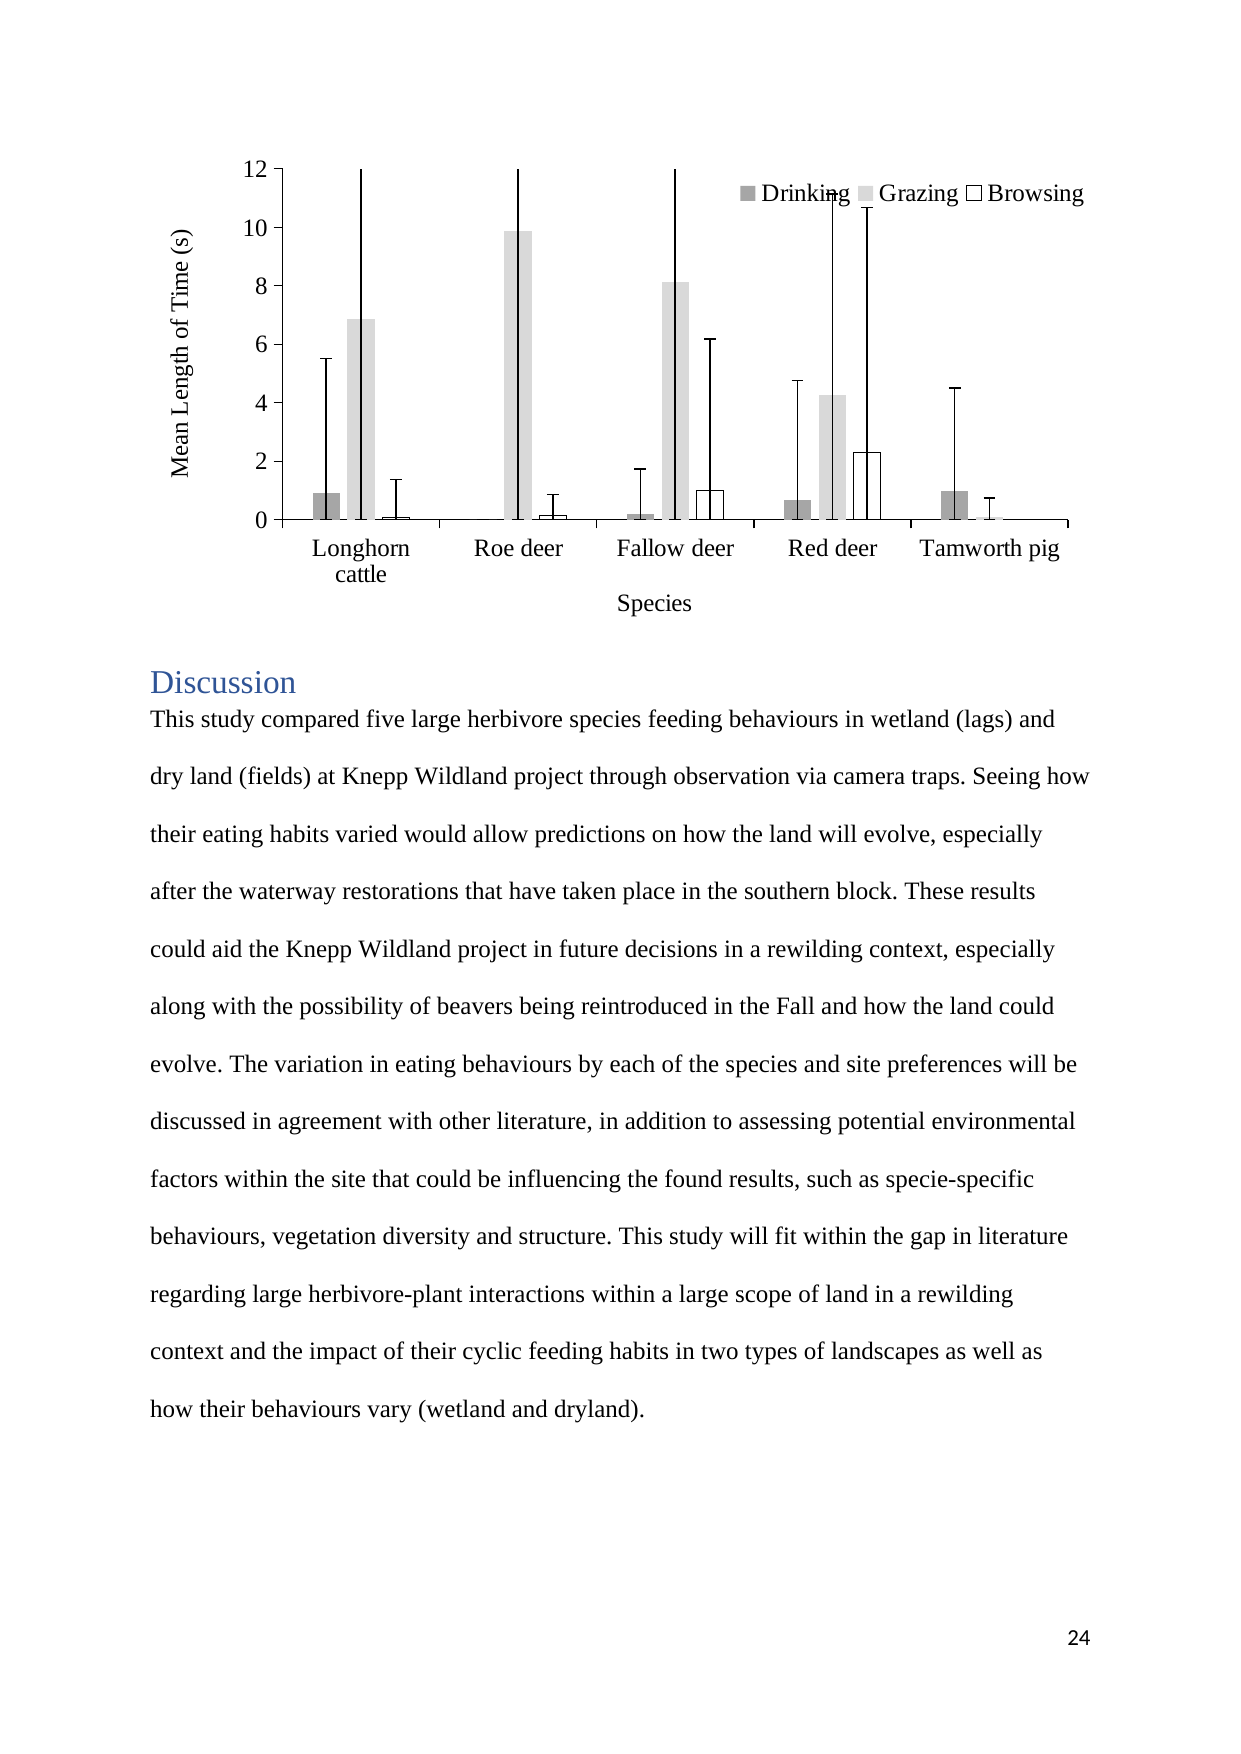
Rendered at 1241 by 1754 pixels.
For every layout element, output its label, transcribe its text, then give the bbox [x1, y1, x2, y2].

text This study compared five large herbivore species feeding behaviours in wetland (lags) and dry land (fields) at Knepp Wildland project through observation via camera traps. Seeing how their eating habits varied would allow predictions on how the land will evolve, especially after the waterway restorations that have taken place in the southern block. These results could aid the Knepp Wildland project in future decisions in a rewilding context, especially along with the possibility of beavers being reintroduced in the Fall and how the land could evolve. The variation in eating behaviours by each of the species and site preferences will be discussed in agreement with other literature, in addition to assessing potential environmental factors within the site that could be influencing the found results, such as specie-specific behaviours, vegetation diversity and structure. This study will fit within the gap in literature regarding large herbivore-plant interactions within a large scope of land in a rewilding context and the impact of their cyclic feeding habits in two types of landscapes as well as how their behaviours vary (wetland and dryland). [150, 704, 1090, 1422]
subtitle Discussion [150, 635, 1090, 701]
